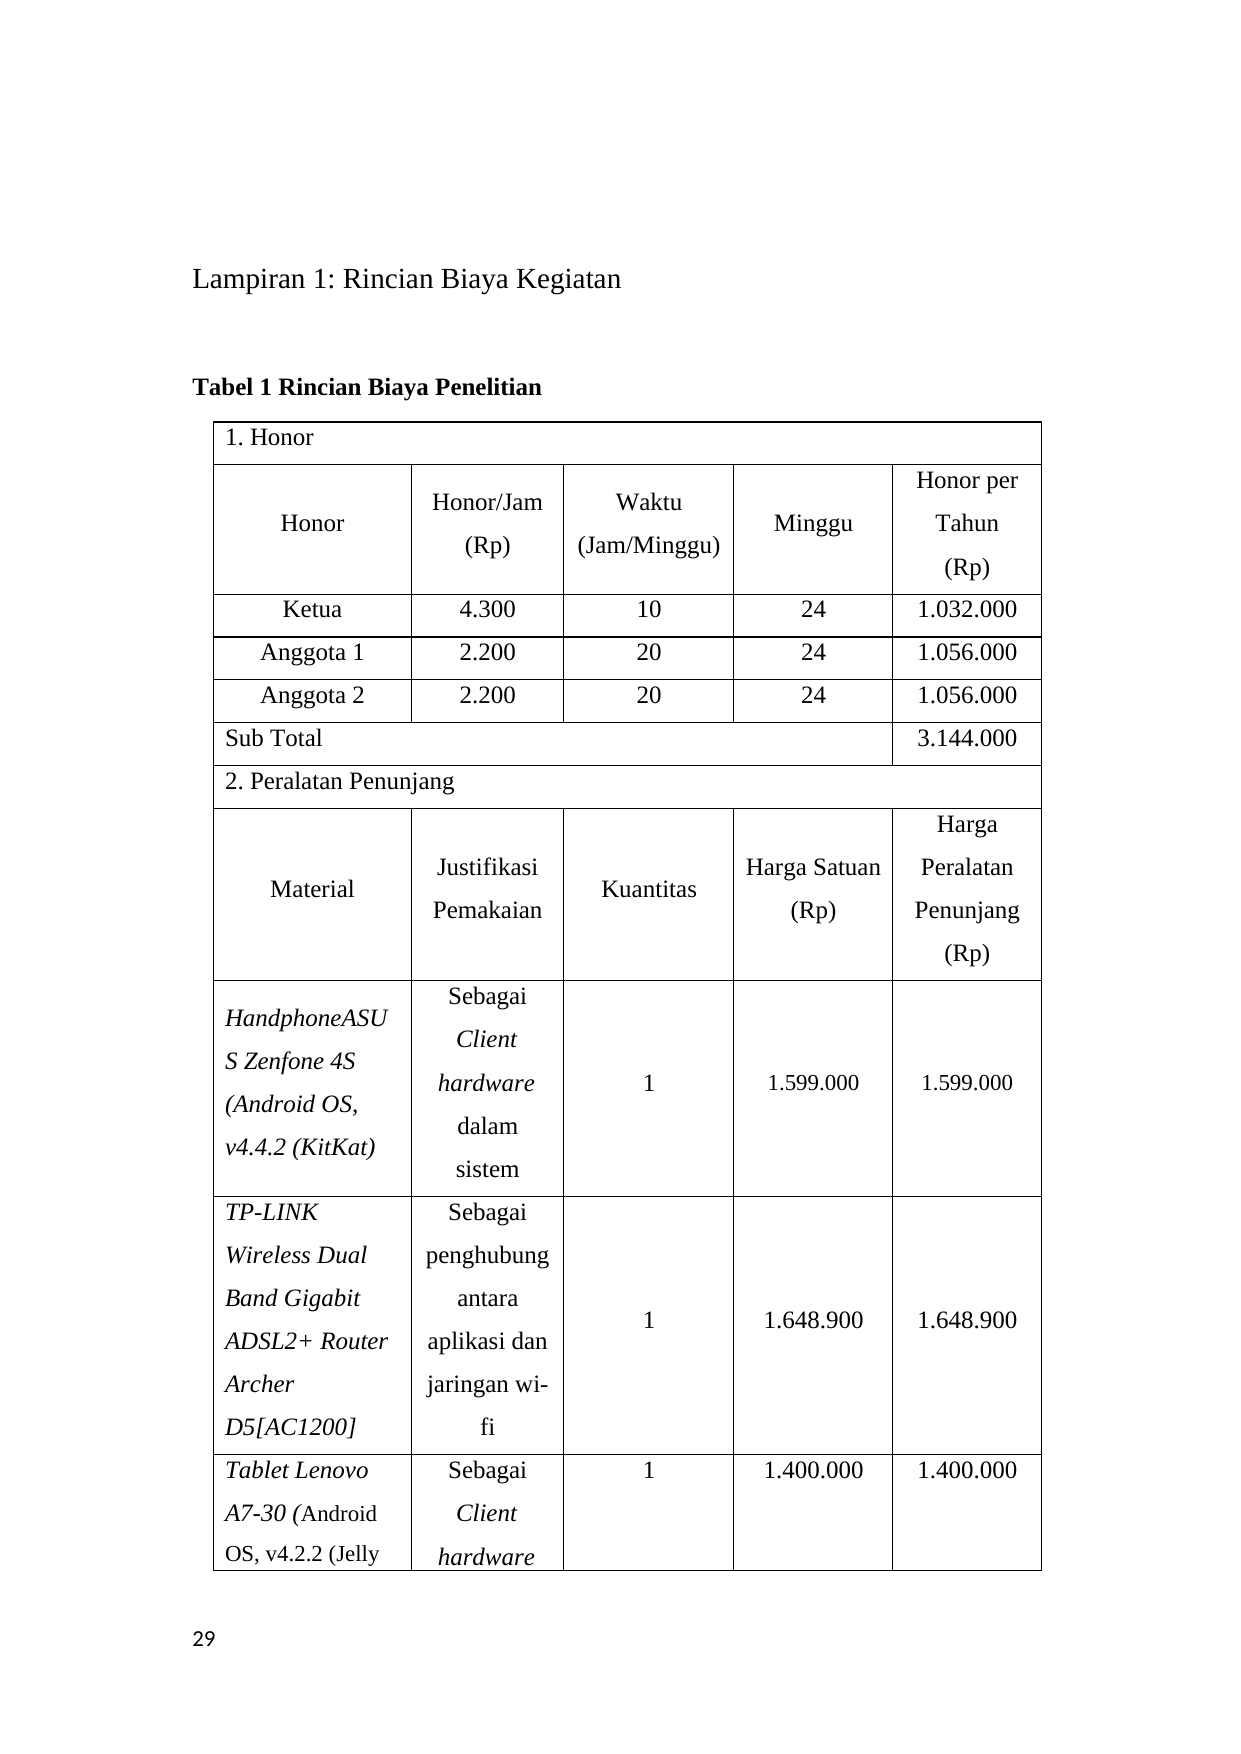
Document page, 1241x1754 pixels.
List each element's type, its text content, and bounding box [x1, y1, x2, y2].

table_cell 24 [734, 595, 892, 636]
table_cell Anggota 2 [214, 680, 411, 722]
table_cell Anggota 1 [214, 638, 411, 679]
table_cell Honor/Jam (Rp) [412, 465, 563, 593]
table_cell Harga Satuan (Rp) [734, 809, 892, 980]
table_cell 1.032.000 [893, 595, 1041, 636]
table_cell TP-LINK Wireless Dual Band Gigabit ADSL2+ Router Archer D5[AC1200] [214, 1197, 411, 1454]
table_cell 1 [564, 981, 733, 1196]
table_cell HandphoneASUS Zenfone 4S (Android OS, v4.4.2 (KitKat) [214, 981, 411, 1196]
table_cell Minggu [734, 465, 892, 593]
table_cell 20 [564, 638, 733, 679]
table_cell 1.400.000 [734, 1455, 892, 1570]
table_header 1. Honor [214, 423, 1041, 464]
table_cell 24 [734, 680, 892, 722]
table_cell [214, 1455, 411, 1570]
table_cell 1.056.000 [893, 680, 1041, 722]
table_cell 1 [564, 1455, 733, 1570]
table_cell 24 [734, 638, 892, 679]
table_cell 2. Peralatan Penunjang [214, 766, 1041, 808]
table_cell Harga Peralatan Penunjang (Rp) [893, 809, 1041, 980]
table_cell Sebagai Client hardware dalam sistem [412, 981, 563, 1196]
table_cell Honor [214, 465, 411, 593]
table_cell 10 [564, 595, 733, 636]
table_cell 1.400.000 [893, 1455, 1041, 1570]
table_cell Justifikasi Pemakaian [412, 809, 563, 980]
table_cell Sub Total [214, 723, 892, 765]
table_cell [412, 1455, 563, 1570]
table_cell 2.200 [412, 680, 563, 722]
table_cell 1.599.000 [893, 981, 1041, 1196]
table_cell Honor per Tahun (Rp) [893, 465, 1041, 593]
table_cell 20 [564, 680, 733, 722]
table_cell Ketua [214, 595, 411, 636]
table_cell 3.144.000 [893, 723, 1041, 765]
table_cell 1.599.000 [734, 981, 892, 1196]
table_cell 1.648.900 [734, 1197, 892, 1454]
table_cell 1.648.900 [893, 1197, 1041, 1454]
table_cell 4.300 [412, 595, 563, 636]
table_cell Kuantitas [564, 809, 733, 980]
table_cell Waktu (Jam/Minggu) [564, 465, 733, 593]
table_cell 1.056.000 [893, 638, 1041, 679]
table_cell 2.200 [412, 638, 563, 679]
subtitle Lampiran 1: Rincian Biaya Kegiatan [192, 261, 1063, 295]
table_cell Material [214, 809, 411, 980]
table_cell 1 [564, 1197, 733, 1454]
table_cell Sebagai penghubung antara aplikasi dan jaringan wi-fi [412, 1197, 563, 1454]
